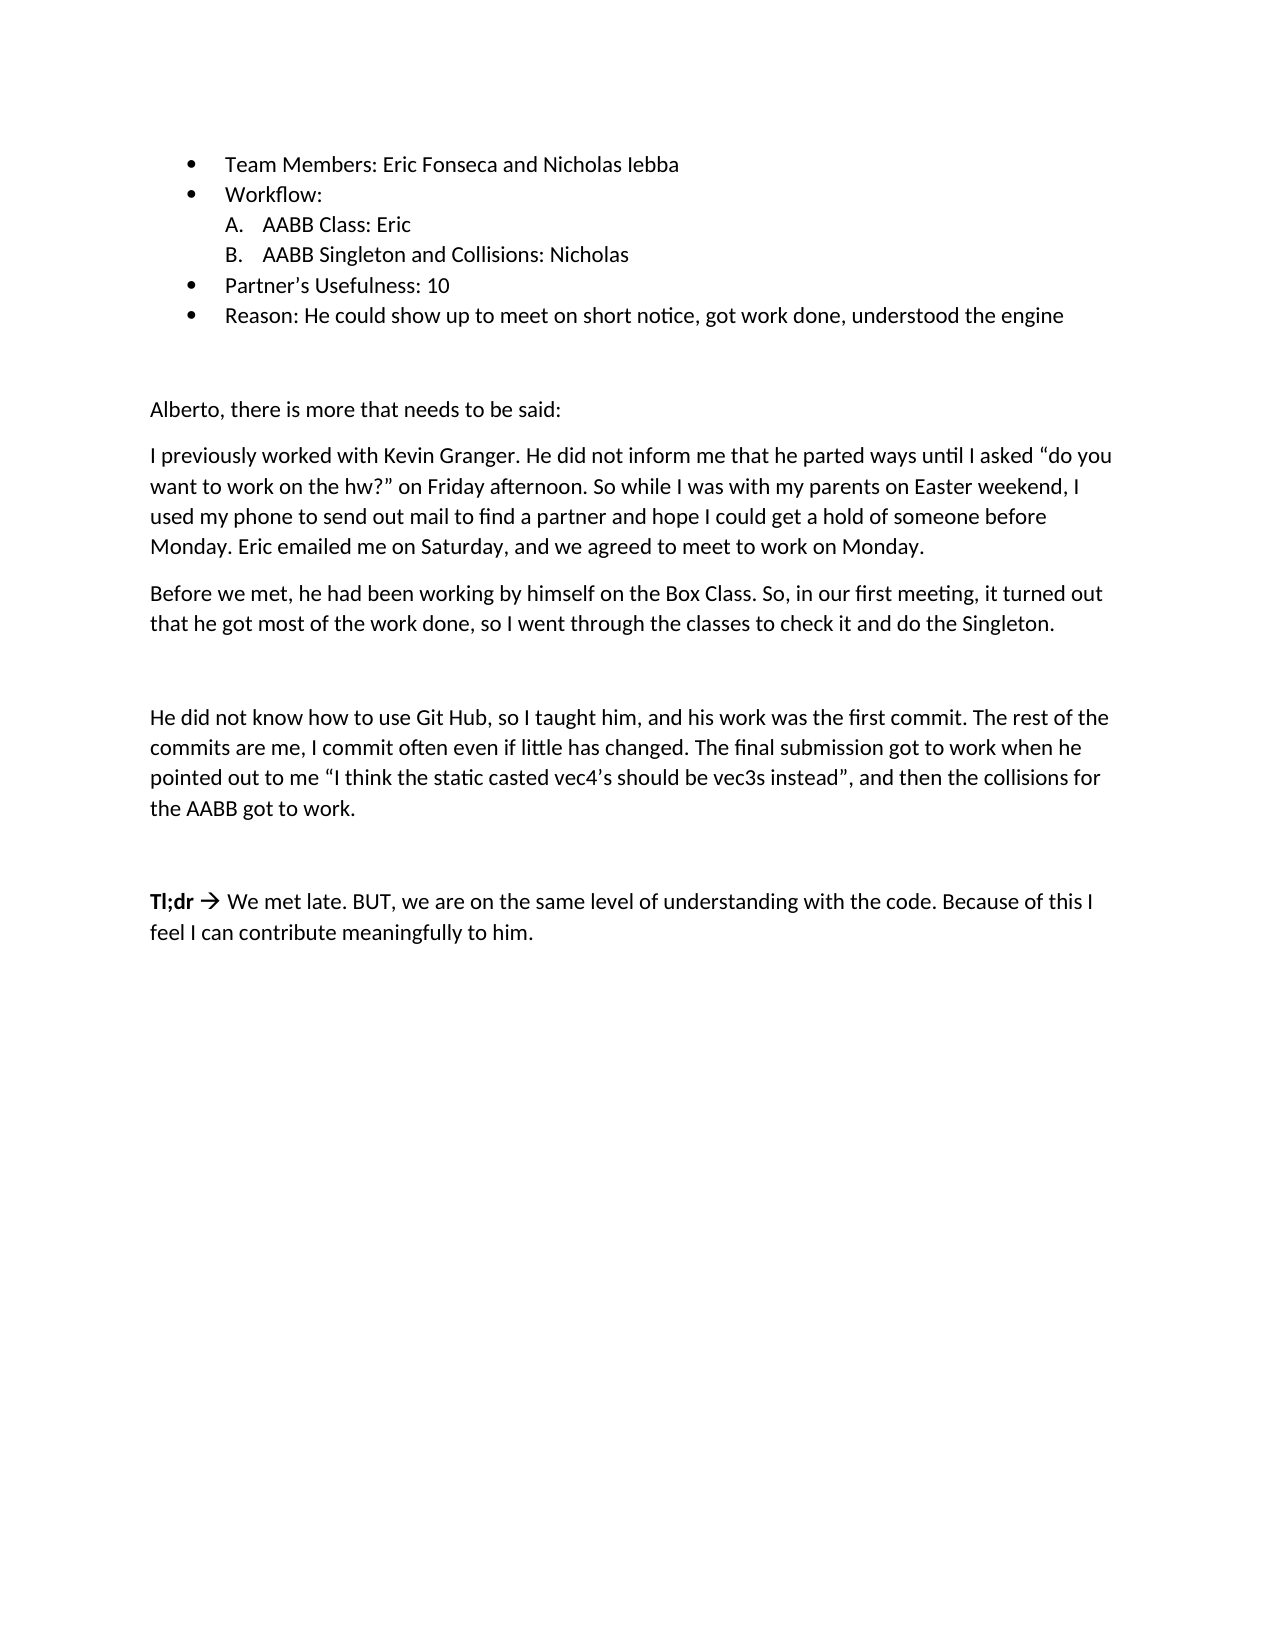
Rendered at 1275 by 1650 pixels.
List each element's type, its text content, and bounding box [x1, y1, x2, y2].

list Partner’s Usefulness: 10 [187, 271, 1125, 299]
list AABB Singleton and Collisions: Nicholas [225, 241, 1125, 269]
text He did not know how to use Git Hub, so I taught him, and his work was the first commit. The rest of the commits are me, I commit often even if little has changed. The final submission got to work when he pointed out to me “I think the static casted vec4’s should be vec3s instead”, and then the collisions for the AABB got to work. [150, 703, 1125, 822]
list Team Members: Eric Fonseca and Nicholas Iebba [187, 150, 1125, 178]
list Workflow: [187, 180, 1125, 208]
text Before we met, he had been working by himself on the Box Class. So, in our first meeting, it turned out that he got most of the work done, so I went through the classes to check it and do the Singleton. [150, 579, 1125, 637]
list AABB Class: Eric [225, 210, 1125, 238]
list Reason: He could show up to meet on short notice, got work done, understood the engine [187, 301, 1125, 329]
text Tl;dr We met late. BUT, we are on the same level of understanding with the code. Because of this I feel I can contribute meaningfully to him. [150, 887, 1125, 946]
text I previously worked with Kevin Granger. He did not inform me that he parted ways until I asked “do you want to work on the hw?” on Friday afternoon. So while I was with my parents on Easter weekend, I used my phone to send out mail to find a partner and hope I could get a hold of someone before Monday. Eric emailed me on Saturday, and we agreed to meet to work on Monday. [150, 442, 1125, 560]
text Alberto, there is more that needs to be said: [150, 395, 1125, 423]
